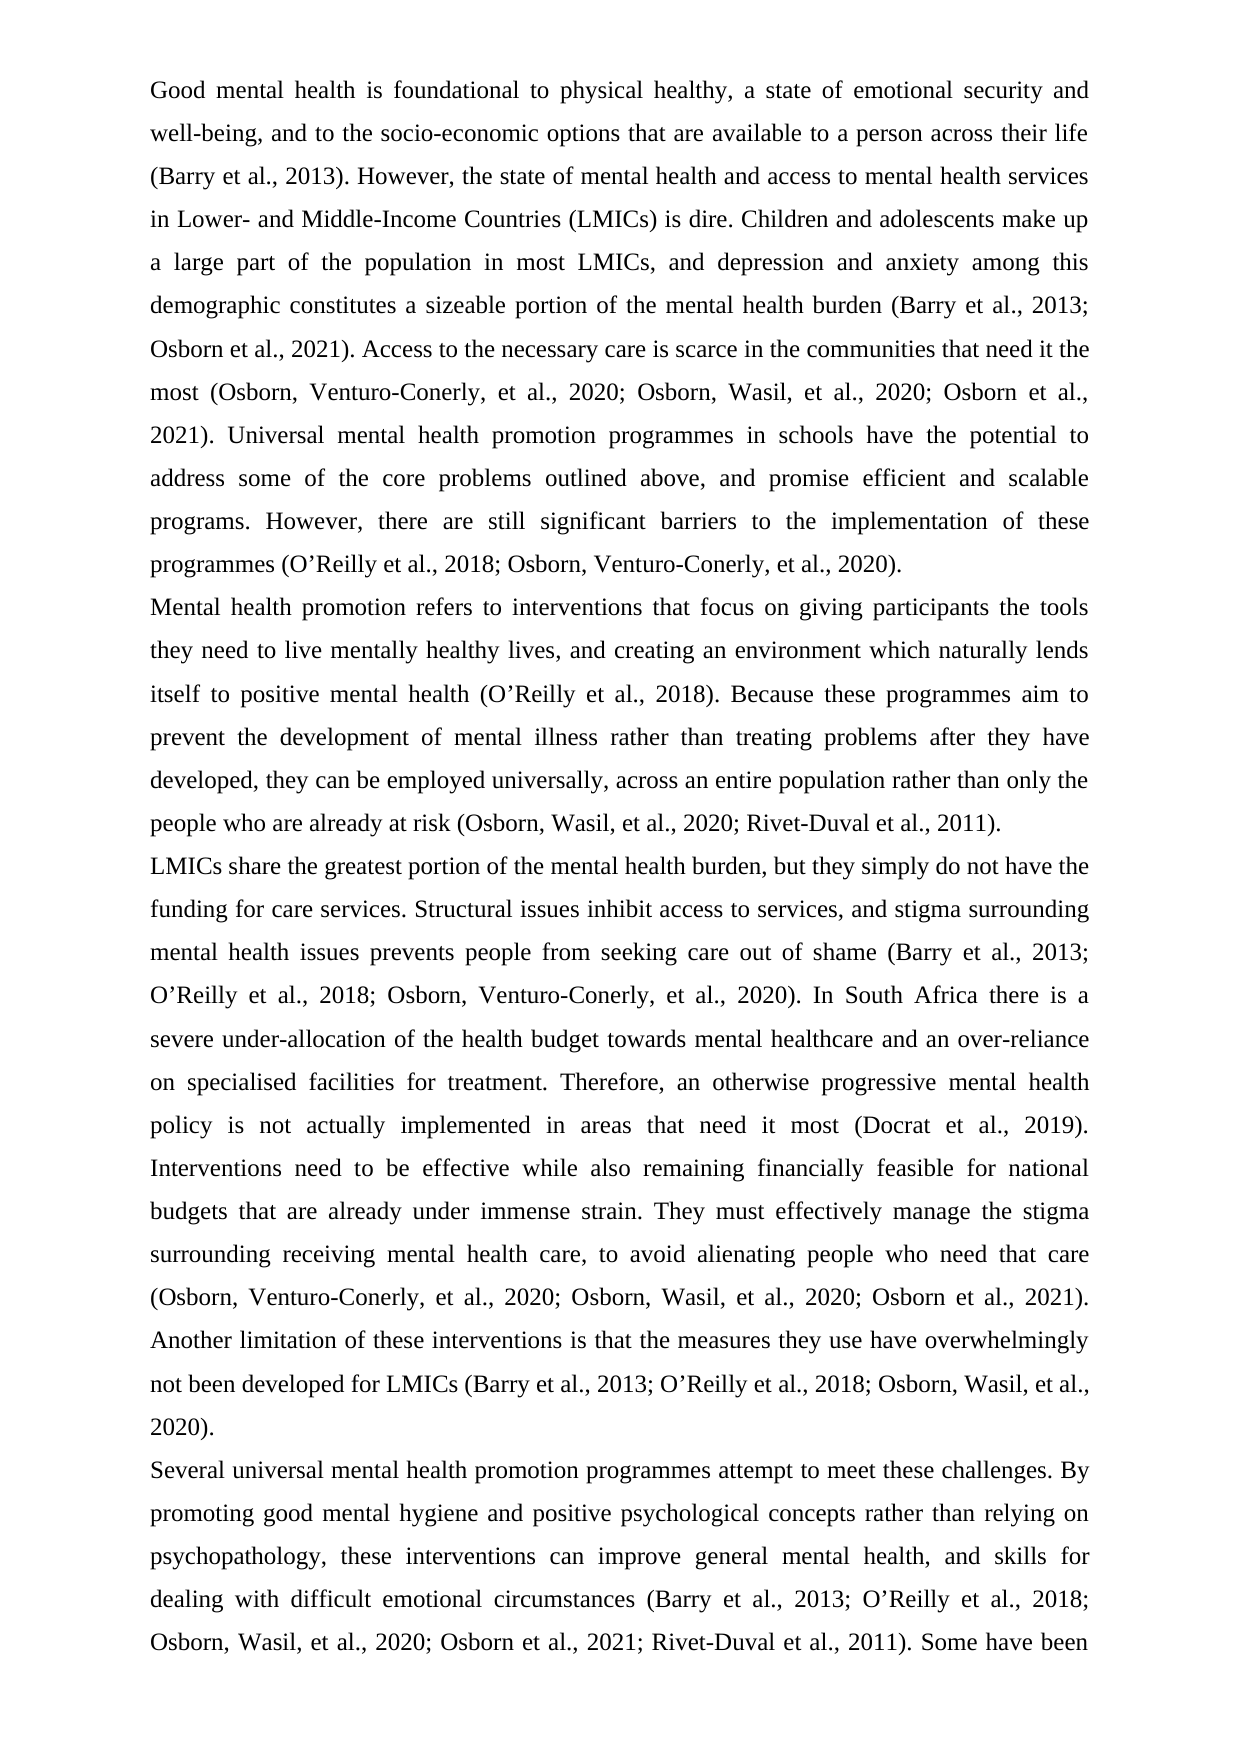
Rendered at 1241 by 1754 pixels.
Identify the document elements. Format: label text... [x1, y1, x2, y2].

text Mental health promotion refers to interventions that focus on giving participants the tools they need to live mentally healthy lives, and creating an environment which naturally lends itself to positive mental health (O’Reilly et al., 2018). Because these programmes aim to prevent the development of mental illness rather than treating problems after they have developed, they can be employed universally, across an entire population rather than only the people who are already at risk (Osborn, Wasil, et al., 2020; Rivet-Duval et al., 2011). [150, 592, 1090, 837]
text LMICs share the greatest portion of the mental health burden, but they simply do not have the funding for care services. Structural issues inhibit access to services, and stigma surrounding mental health issues prevents people from seeking care out of shame (Barry et al., 2013; O’Reilly et al., 2018; Osborn, Venturo-Conerly, et al., 2020). In South Africa there is a severe under-allocation of the health budget towards mental healthcare and an over-reliance on specialised facilities for treatment. Therefore, an otherwise progressive mental health policy is not actually implemented in areas that need it most (Docrat et al., 2019). Interventions need to be effective while also remaining financially feasible for national budgets that are already under immense strain. They must effectively manage the stigma surrounding receiving mental health care, to avoid alienating people who need that care (Osborn, Venturo-Conerly, et al., 2020; Osborn, Wasil, et al., 2020; Osborn et al., 2021). Another limitation of these interventions is that the measures they use have overwhelmingly not been developed for LMICs (Barry et al., 2013; O’Reilly et al., 2018; Osborn, Wasil, et al., 2020). [150, 851, 1090, 1441]
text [150, 1455, 1090, 1656]
text Good mental health is foundational to physical healthy, a state of emotional security and well-being, and to the socio-economic options that are available to a person across their life (Barry et al., 2013). However, the state of mental health and access to mental health services in Lower- and Middle-Income Countries (LMICs) is dire. Children and adolescents make up a large part of the population in most LMICs, and depression and anxiety among this demographic constitutes a sizeable portion of the mental health burden (Barry et al., 2013; Osborn et al., 2021). Access to the necessary care is scarce in the communities that need it the most (Osborn, Venturo-Conerly, et al., 2020; Osborn, Wasil, et al., 2020; Osborn et al., 2021). Universal mental health promotion programmes in schools have the potential to address some of the core problems outlined above, and promise efficient and scalable programs. However, there are still significant barriers to the implementation of these programmes (O’Reilly et al., 2018; Osborn, Venturo-Conerly, et al., 2020). [150, 75, 1090, 578]
